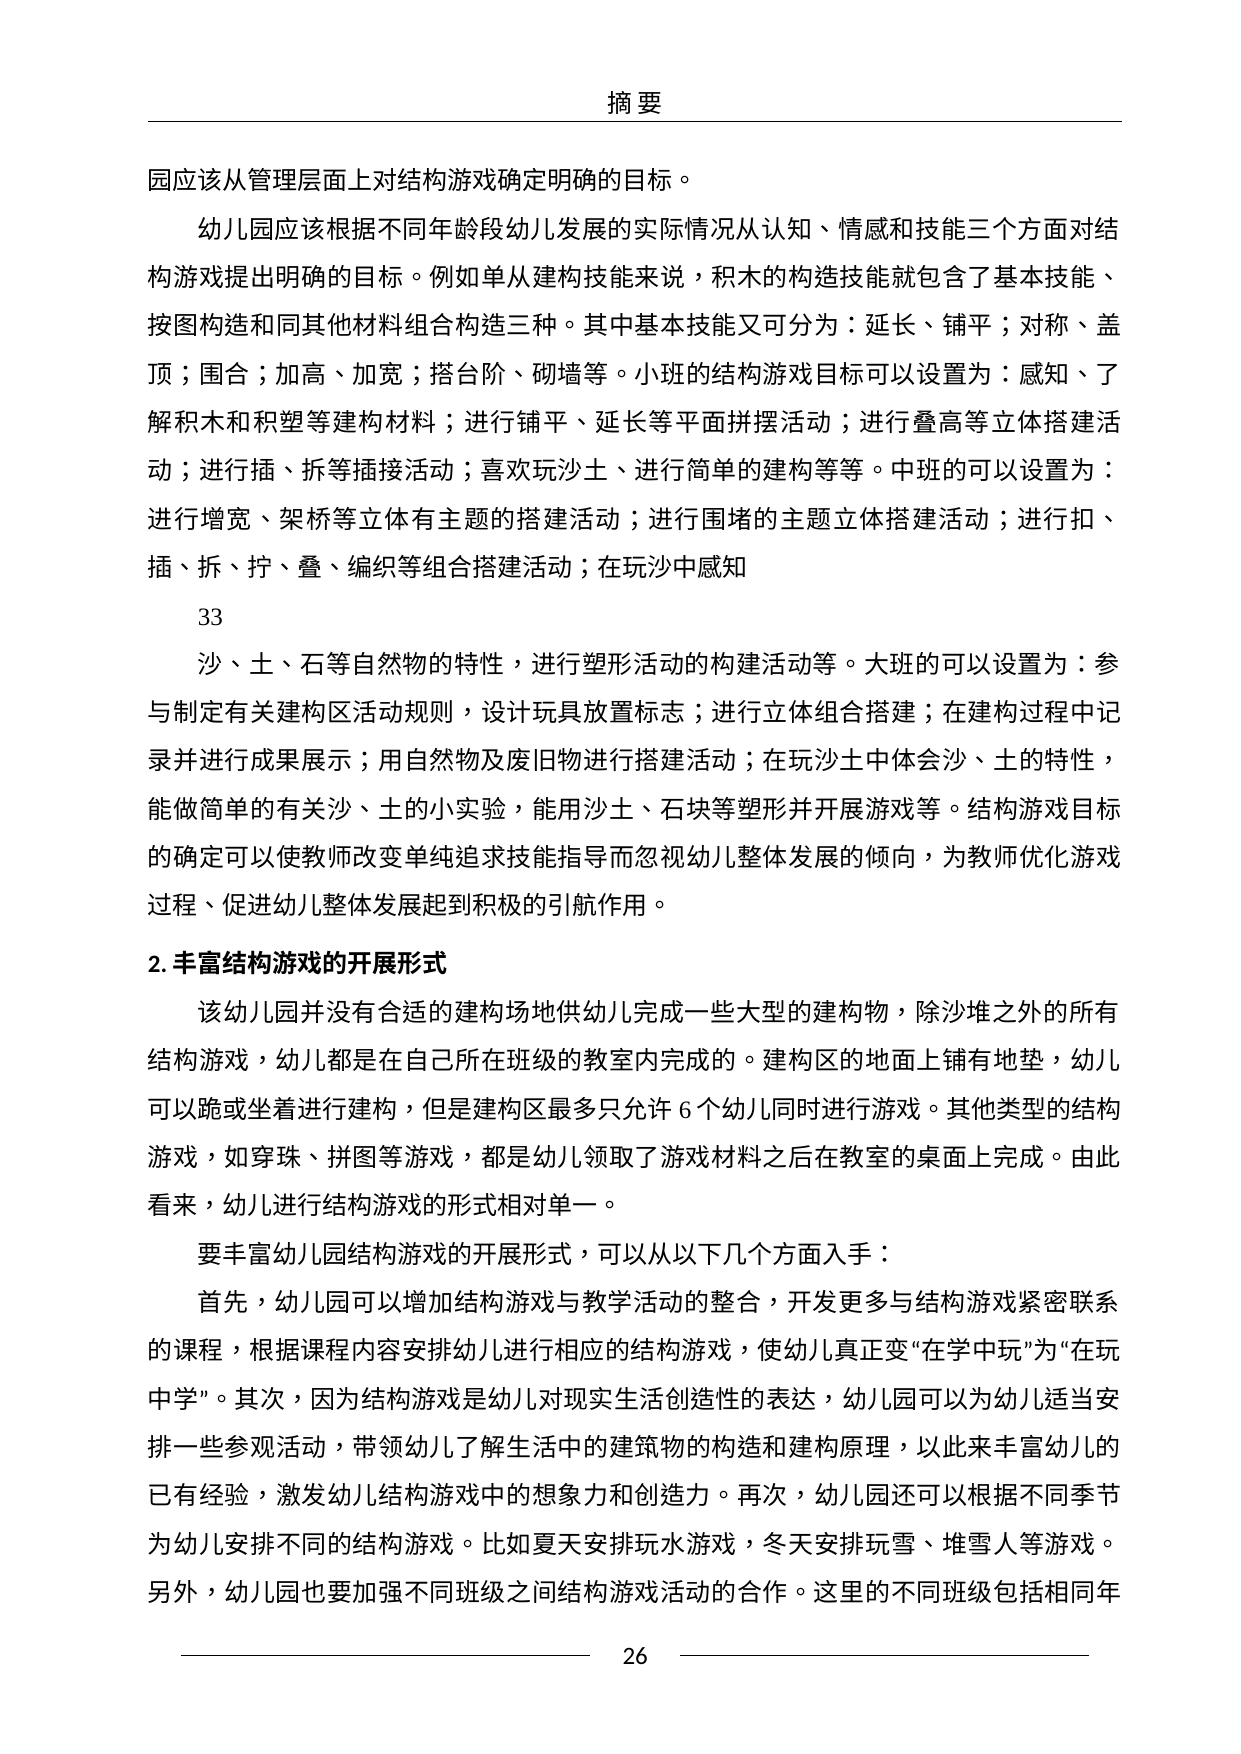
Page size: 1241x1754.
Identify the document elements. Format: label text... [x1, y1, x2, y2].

text 33 [148, 583, 1122, 631]
text 幼儿园应该根据不同年龄段幼儿发展的实际情况从认知、情感和技能三个方面对结构游戏提出明确的目标。例如单从建构技能来说，积木的构造技能就包含了基本技能、按图构造和同其他材料组合构造三种。其中基本技能又可分为：延长、铺平；对称、盖顶；围合；加高、加宽；搭台阶、砌墙等。小班的结构游戏目标可以设置为：感知、了解积木和积塑等建构材料；进行铺平、延长等平面拼摆活动；进行叠高等立体搭建活动；进行插、拆等插接活动；喜欢玩沙土、进行简单的建构等等。中班的可以设置为：进行增宽、架桥等立体有主题的搭建活动；进行围堵的主题立体搭建活动；进行扣、插、拆、拧、叠、编织等组合搭建活动；在玩沙中感知 [148, 196, 1122, 583]
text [148, 148, 1122, 196]
text 要丰富幼儿园结构游戏的开展形式，可以从以下几个方面入手： [148, 1221, 1122, 1269]
text 沙、土、石等自然物的特性，进行塑形活动的构建活动等。大班的可以设置为：参与制定有关建构区活动规则，设计玩具放置标志；进行立体组合搭建；在建构过程中记录并进行成果展示；用自然物及废旧物进行搭建活动；在玩沙土中体会沙、土的特性，能做简单的有关沙、土的小实验，能用沙土、石块等塑形并开展游戏等。结构游戏目标的确定可以使教师改变单纯追求技能指导而忽视幼儿整体发展的倾向，为教师优化游戏过程、促进幼儿整体发展起到积极的引航作用。 [148, 631, 1122, 921]
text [148, 1269, 1122, 1608]
text 该幼儿园并没有合适的建构场地供幼儿完成一些大型的建构物，除沙堆之外的所有结构游戏，幼儿都是在自己所在班级的教室内完成的。建构区的地面上铺有地垫，幼儿可以跪或坐着进行建构，但是建构区最多只允许6个幼儿同时进行游戏。其他类型的结构游戏，如穿珠、拼图等游戏，都是幼儿领取了游戏材料之后在教室的桌面上完成。由此看来，幼儿进行结构游戏的形式相对单一。 [148, 979, 1122, 1221]
subtitle 2. 丰富结构游戏的开展形式 [148, 945, 1122, 979]
